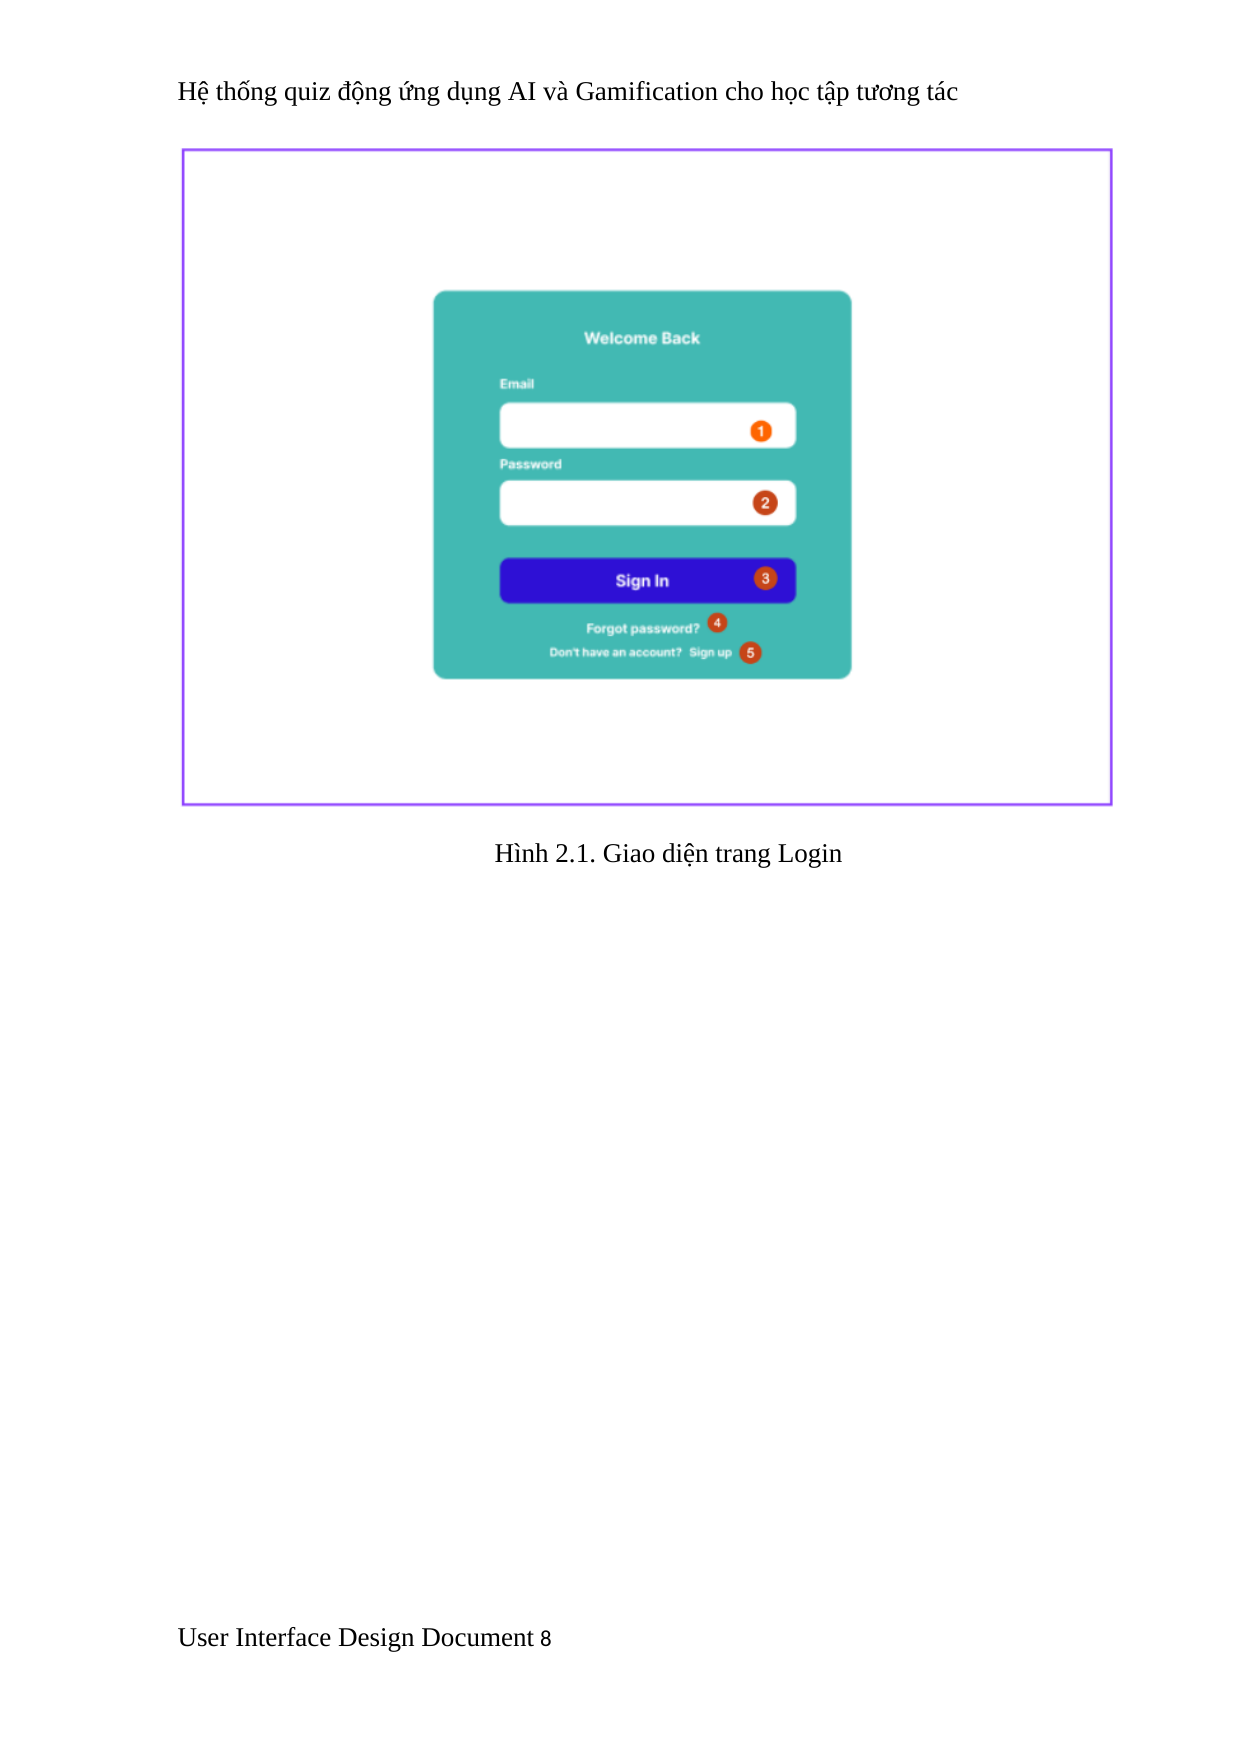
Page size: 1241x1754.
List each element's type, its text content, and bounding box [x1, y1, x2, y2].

picture [177, 147, 1123, 812]
text Hình 2.1. Giao diện trang Login [215, 837, 1122, 868]
